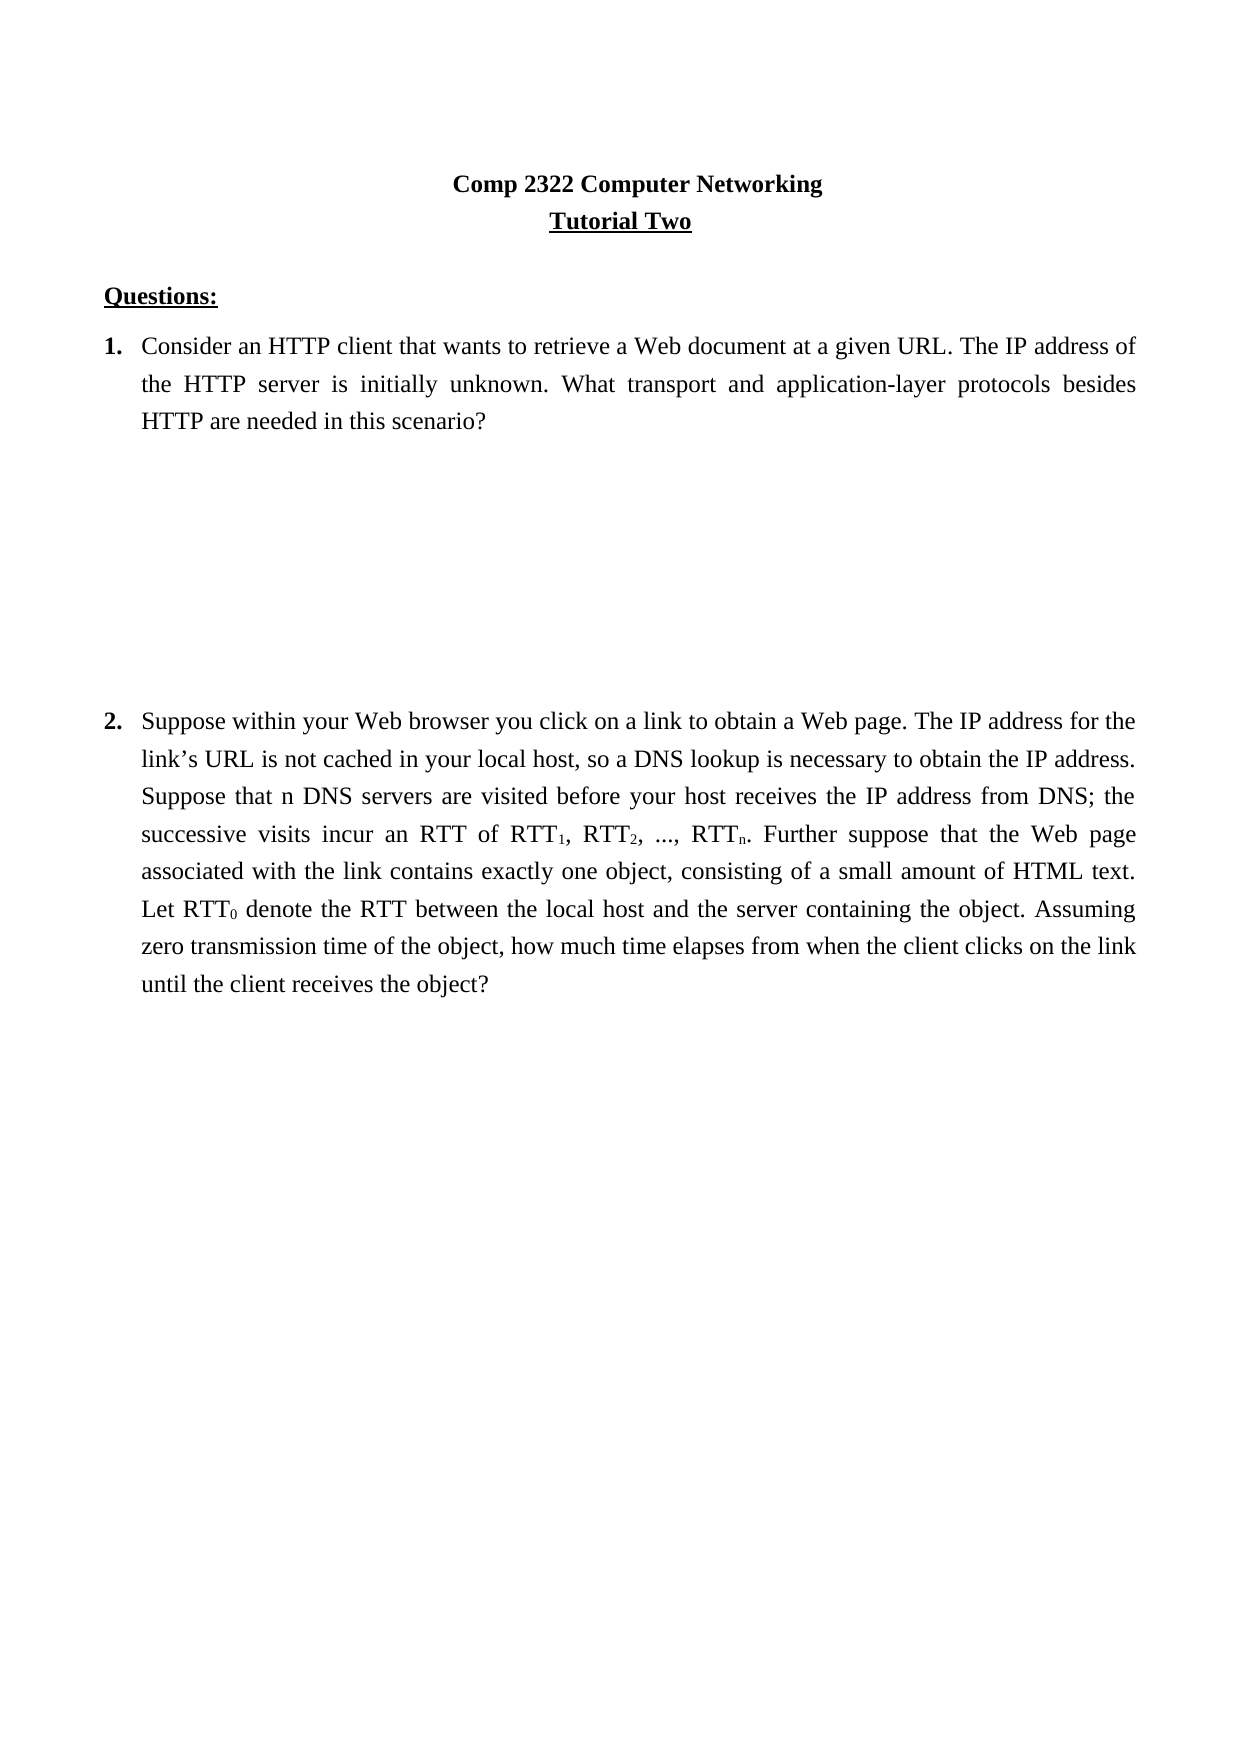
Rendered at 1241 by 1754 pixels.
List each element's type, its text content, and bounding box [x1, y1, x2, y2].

list Consider an HTTP client that wants to retrieve a Web document at a given URL. The IP address of the HTTP server is initially unknown. What transport and application-layer protocols besides HTTP are needed in this scenario? [103, 327, 1137, 439]
list Suppose within your Web browser you click on a link to obtain a Web page. The IP address for the link’s URL is not cached in your local host, so a DNS lookup is necessary to obtain the IP address. Suppose that n DNS servers are visited before your host receives the IP address from DNS; the successive visits incur an RTT of RTT1, RTT2, ..., RTTn. Further suppose that the Web page associated with the link contains exactly one object, consisting of a small amount of HTML text. Let RTT0 denote the RTT between the local host and the server containing the object. Assuming zero transmission time of the object, how much time elapses from when the client clicks on the link until the client receives the object? [103, 702, 1137, 1002]
text Questions: [103, 277, 1171, 314]
text Tutorial Two [103, 202, 1137, 239]
text Comp 2322 Computer Networking [103, 164, 1171, 202]
